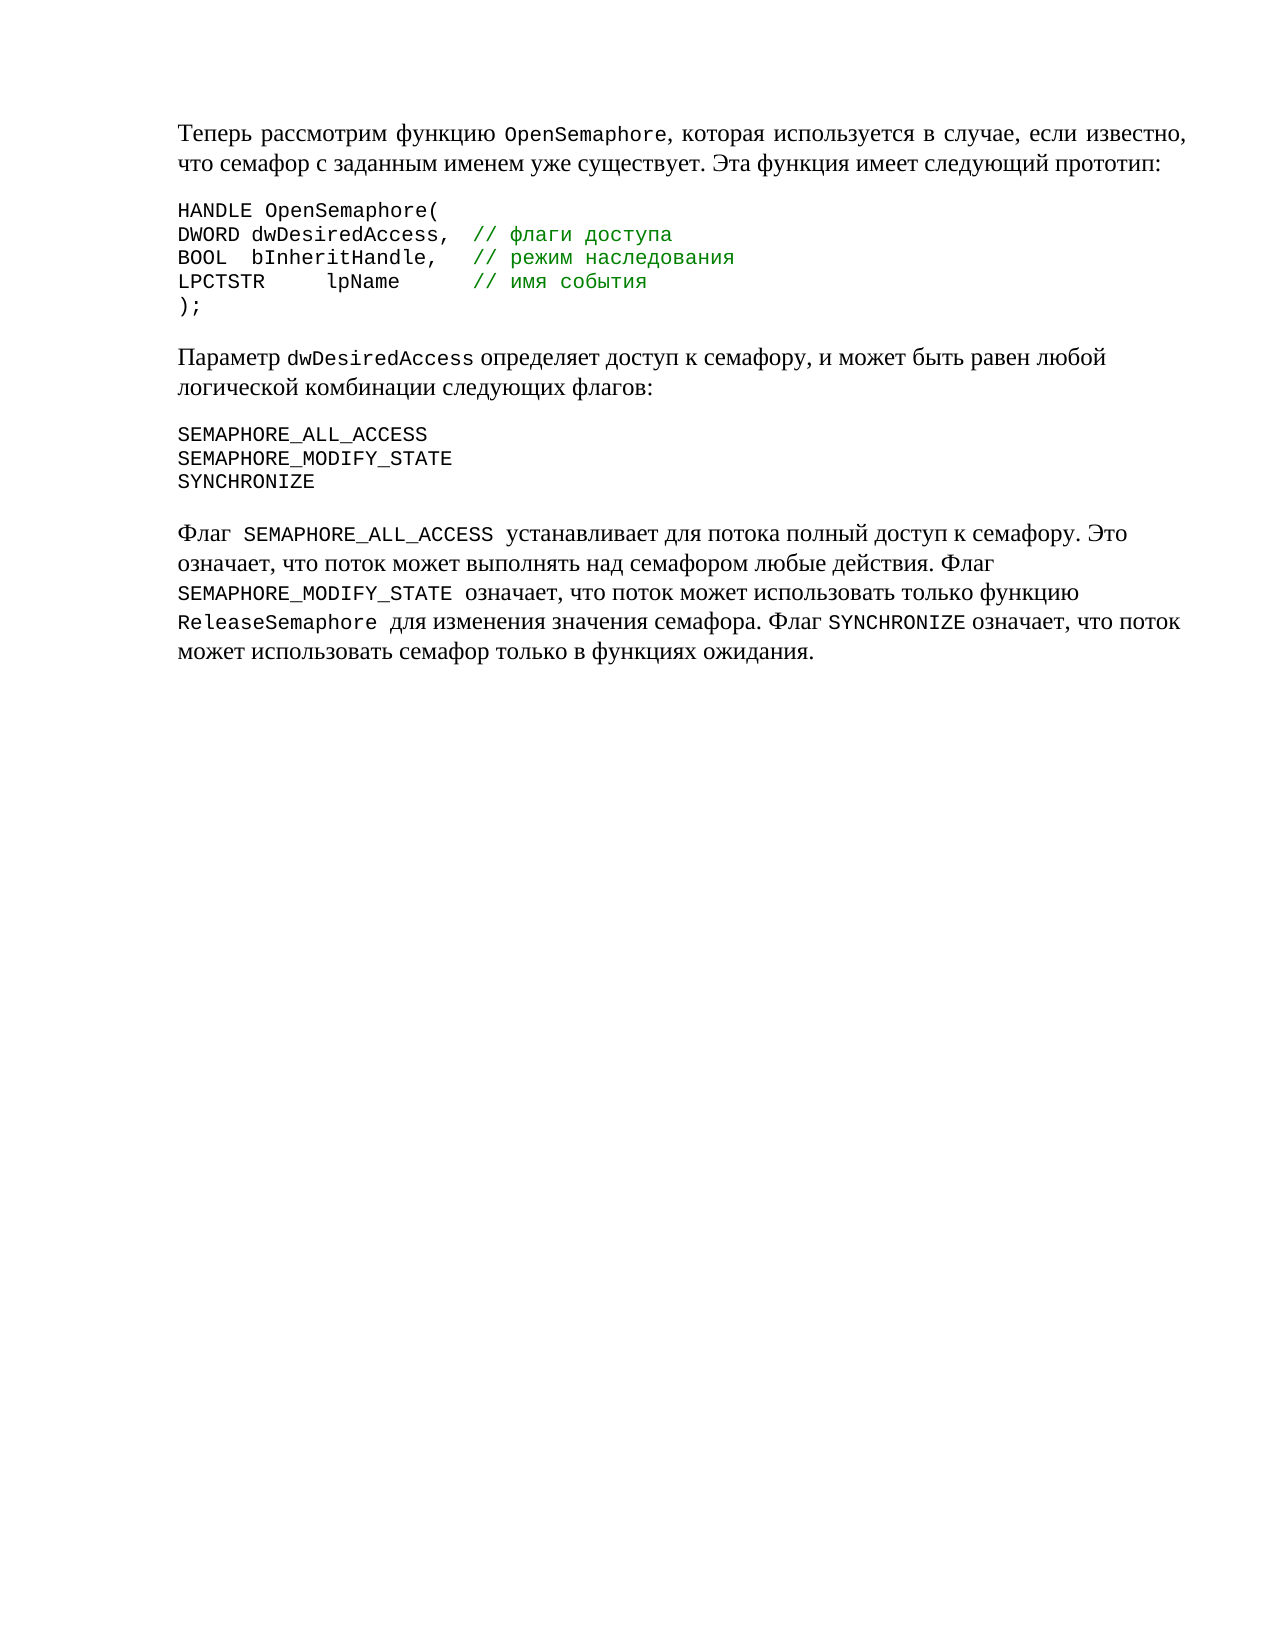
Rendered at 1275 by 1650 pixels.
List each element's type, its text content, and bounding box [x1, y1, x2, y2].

text SEMAPHORE_MODIFY_STATE [177, 448, 1186, 471]
text Параметр dwDesiredAccess определяет доступ к семафору, и может быть равен любой логической комбинации следующих флагов: [177, 342, 1186, 400]
text LPCTSTR lpName // имя события [177, 271, 1186, 295]
text ); [177, 295, 1186, 318]
text BOOL bInheritHandle, // режим наследования [177, 247, 1186, 271]
text Флаг SEMAPHORE_ALL_ACCESS устанавливает для потока полный доступ к семафору. Это означает, что поток может выполнять над семафором любые действия. Флаг SEMAPHORE_MODIFY_STATE означает, что поток может использовать только функцию ReleaseSemaphore для изменения значения семафора. Флаг SYNCHRONIZE означает, что поток может использовать семафор только в функциях ожидания. [177, 518, 1186, 665]
text DWORD dwDesiredAccess, // флаги доступа [177, 224, 1186, 247]
text SEMAPHORE_ALL_ACCESS [177, 424, 1186, 448]
text SYNCHRONIZE [177, 471, 1186, 495]
text HANDLE OpenSemaphore( [177, 200, 1186, 224]
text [177, 118, 1186, 176]
